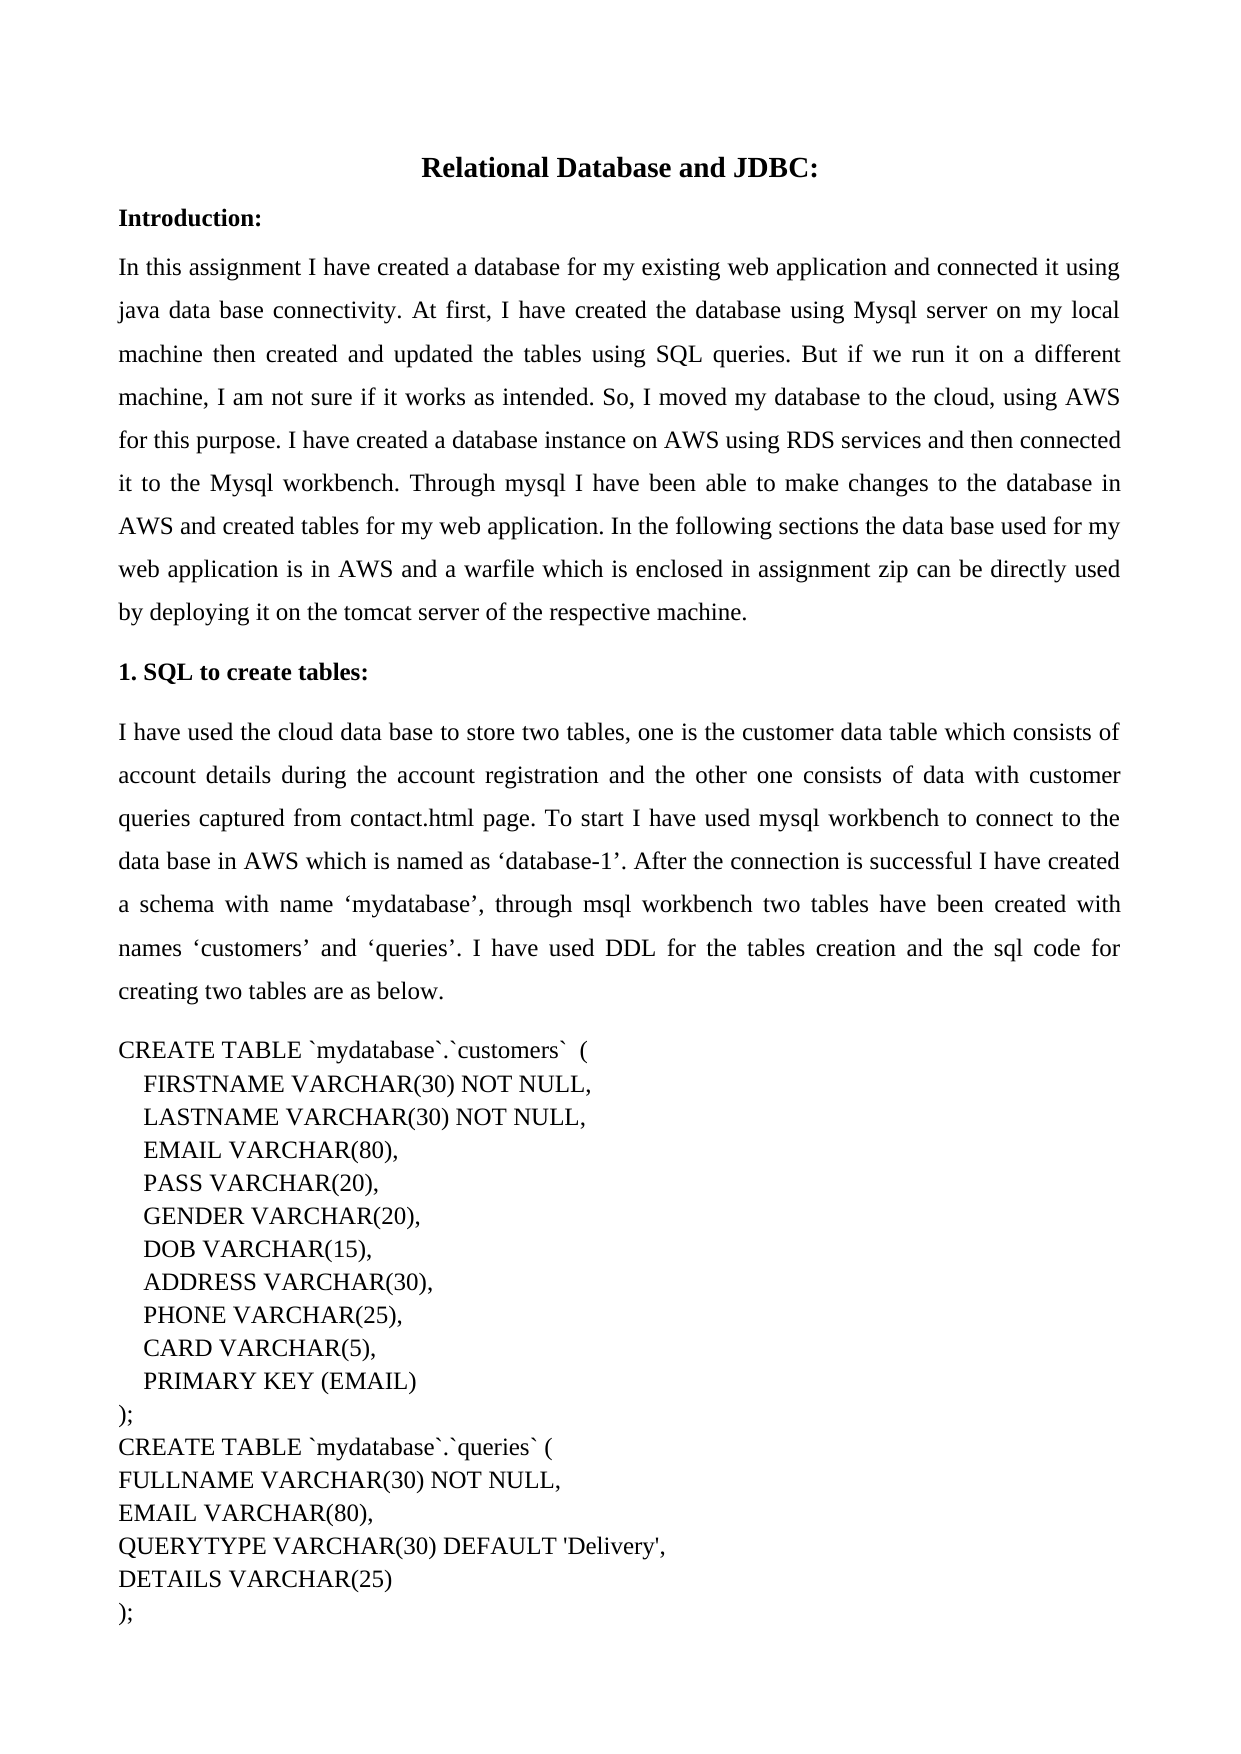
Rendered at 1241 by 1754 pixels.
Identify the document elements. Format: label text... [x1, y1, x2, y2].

text LASTNAME VARCHAR(30) NOT NULL, [118, 1102, 1122, 1130]
text CREATE TABLE `mydatabase`.`queries` ( [118, 1432, 1122, 1461]
text FIRSTNAME VARCHAR(30) NOT NULL, [118, 1069, 1122, 1097]
text PRIMARY KEY (EMAIL) [118, 1366, 1122, 1394]
text FULLNAME VARCHAR(30) NOT NULL, [118, 1465, 1122, 1494]
text EMAIL VARCHAR(80), [118, 1498, 1122, 1527]
text Introduction: [118, 203, 1122, 232]
text ); [118, 1597, 1122, 1626]
text In this assignment I have created a database for my existing web application and connected it using java data base connectivity. At first, I have created the database using Mysql server on my local machine then created and updated the tables using SQL queries. But if we run it on a different machine, I am not sure if it works as intended. So, I moved my database to the cloud, using AWS for this purpose. I have created a database instance on AWS using RDS services and then connected it to the Mysql workbench. Through mysql I have been able to make changes to the database in AWS and created tables for my web application. In the following sections the data base used for my web application is in AWS and a warfile which is enclosed in assignment zip can be directly used by deploying it on the tomcat server of the respective machine. [118, 252, 1122, 626]
text GENDER VARCHAR(20), [118, 1201, 1122, 1229]
text Relational Database and JDBC: [118, 150, 1122, 183]
text PHONE VARCHAR(25), [118, 1300, 1122, 1328]
text CARD VARCHAR(5), [118, 1333, 1122, 1362]
text DOB VARCHAR(15), [118, 1234, 1122, 1262]
text I have used the cloud data base to store two tables, one is the customer data table which consists of account details during the account registration and the other one consists of data with customer queries captured from contact.html page. To start I have used mysql workbench to connect to the data base in AWS which is named as ‘database-1’. After the connection is successful I have created a schema with name ‘mydatabase’, through msql workbench two tables have been created with names ‘customers’ and ‘queries’. I have used DDL for the tables creation and the sql code for creating two tables are as below. [118, 717, 1122, 1004]
text PASS VARCHAR(20), [118, 1168, 1122, 1196]
text DETAILS VARCHAR(25) [118, 1564, 1122, 1593]
text EMAIL VARCHAR(80), [118, 1135, 1122, 1163]
text ADDRESS VARCHAR(30), [118, 1267, 1122, 1296]
text 1. SQL to create tables: [118, 657, 1122, 686]
text CREATE TABLE `mydatabase`.`customers` ( [118, 1036, 1122, 1064]
text QUERYTYPE VARCHAR(30) DEFAULT 'Delivery', [118, 1531, 1122, 1560]
text ); [118, 1399, 1122, 1428]
